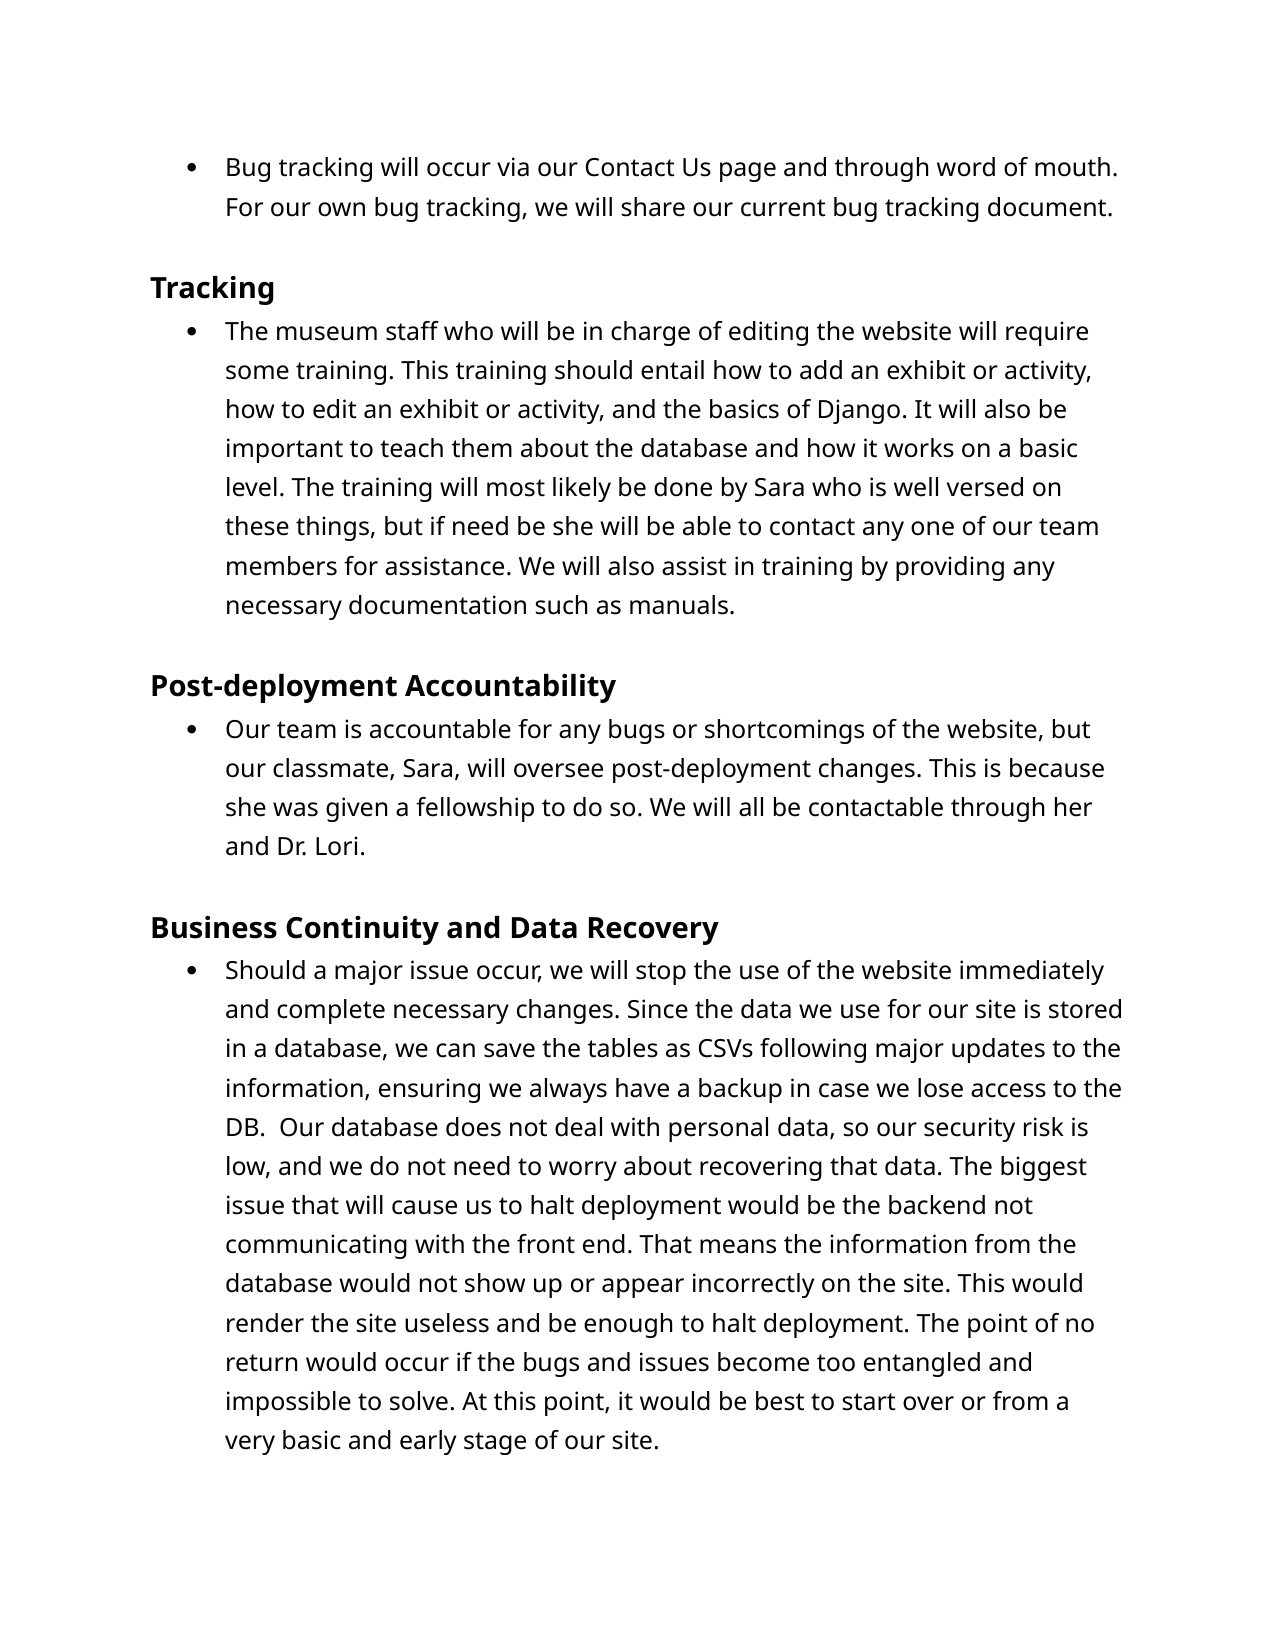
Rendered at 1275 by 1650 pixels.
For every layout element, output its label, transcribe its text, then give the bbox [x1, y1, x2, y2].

list The museum staff who will be in charge of editing the website will require some training. This training should entail how to add an exhibit or activity, how to edit an exhibit or activity, and the basics of Django. It will also be important to teach them about the database and how it works on a basic level. The training will most likely be done by Sara who is well versed on these things, but if need be she will be able to contact any one of our team members for assistance. We will also assist in training by providing any necessary documentation such as manuals. [187, 313, 1125, 621]
list Should a major issue occur, we will stop the use of the website immediately and complete necessary changes. Since the data we use for our site is stored in a database, we can save the tables as CSVs following major updates to the information, ensuring we always have a backup in case we lose access to the DB. Our database does not deal with personal data, so our security risk is low, and we do not need to worry about recovering that data. The biggest issue that will cause us to halt deployment would be the backend not communicating with the front end. That means the information from the database would not show up or appear incorrectly on the site. This would render the site useless and be enough to halt deployment. The point of no return would occur if the bugs and issues become too entangled and impossible to solve. At this point, it would be best to start over or from a very basic and early stage of our site. [187, 953, 1125, 1457]
text Tracking [150, 267, 1125, 307]
list Our team is accountable for any bugs or shortcomings of the website, but our classmate, Sara, will oversee post-deployment changes. This is because she was given a fellowship to do so. We will all be contactable through her and Dr. Lori. [187, 711, 1125, 863]
text Post-deployment Accountability [150, 666, 1125, 705]
text Business Continuity and Data Recovery [150, 907, 1125, 947]
list Bug tracking will occur via our Contact Us page and through word of mouth. For our own bug tracking, we will share our current bug tracking document. [187, 150, 1125, 223]
